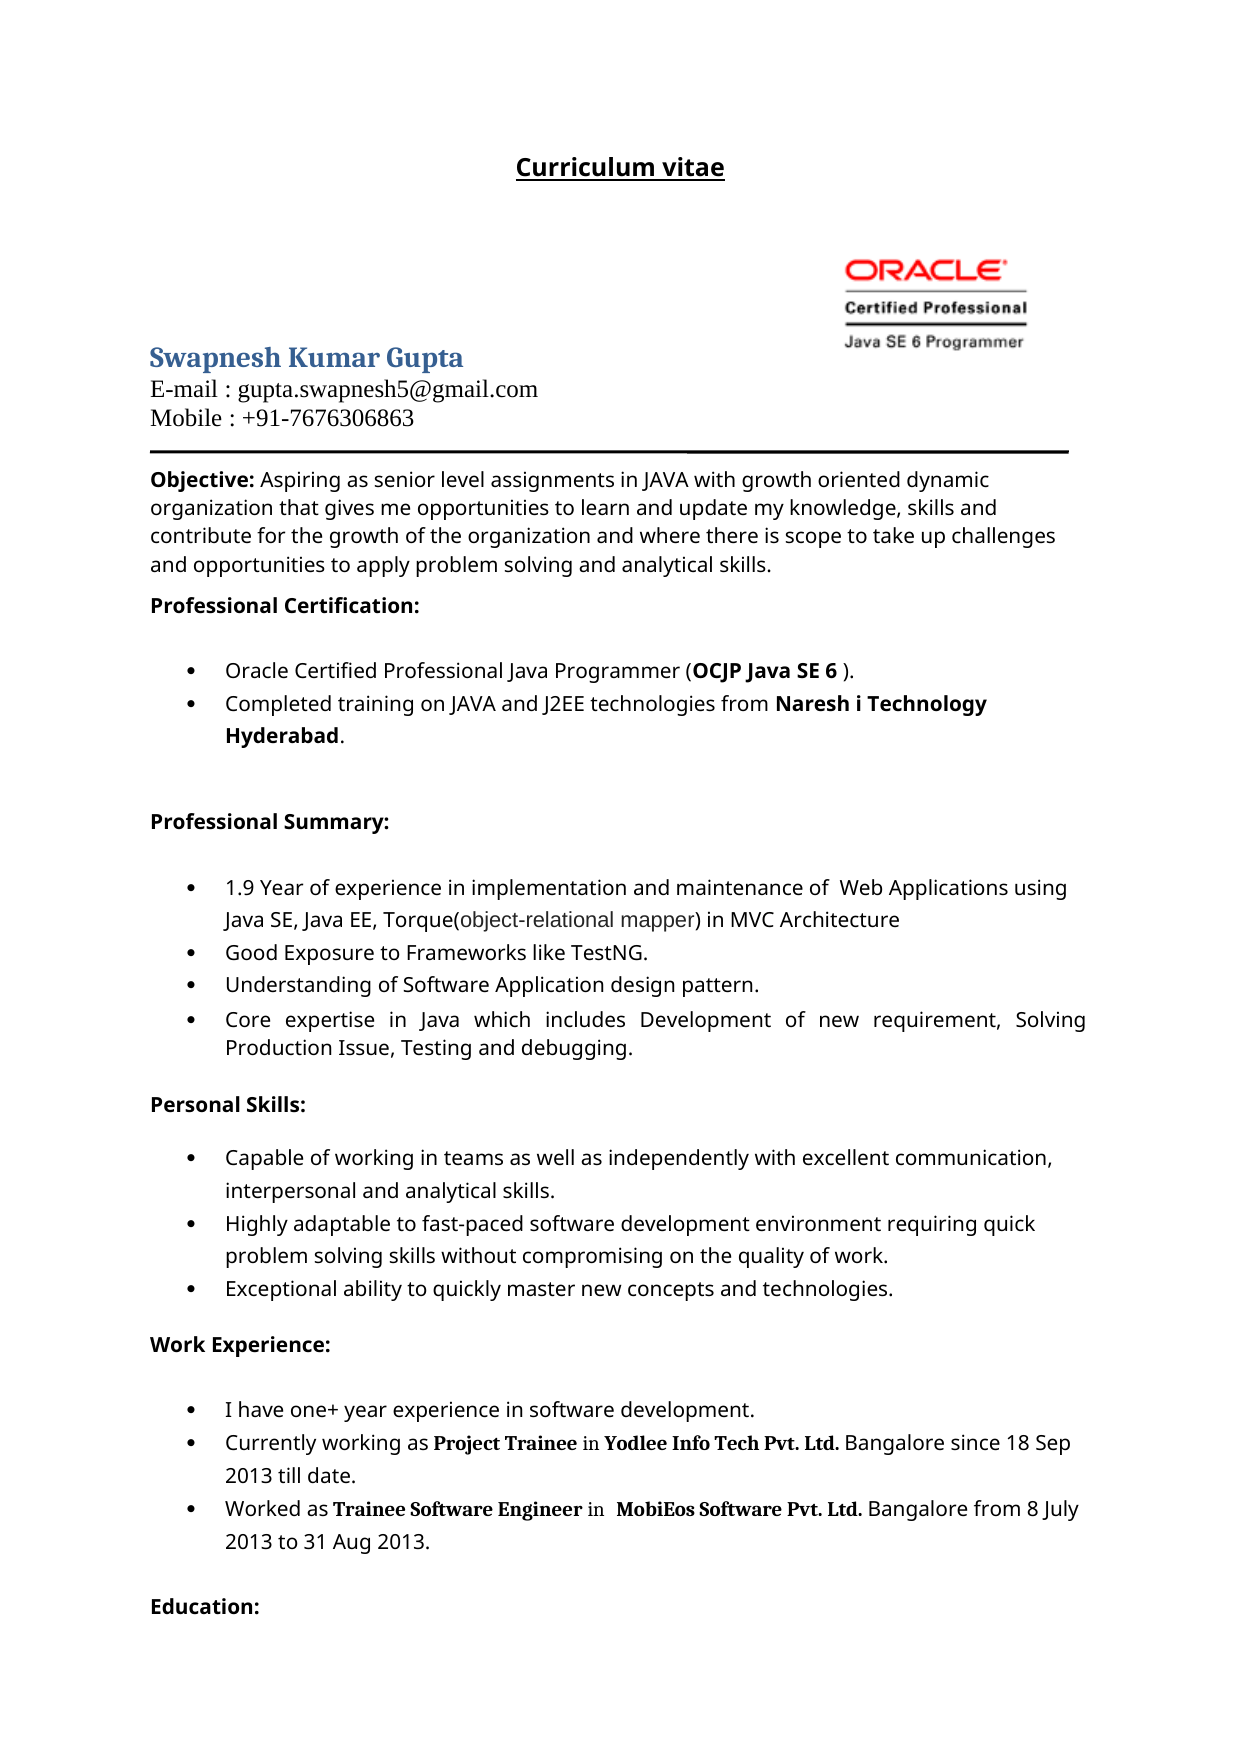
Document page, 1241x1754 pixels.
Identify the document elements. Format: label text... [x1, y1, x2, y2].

list Good Exposure to Frameworks like TestNG. [187, 938, 1090, 966]
text Professional Certification: [150, 591, 1090, 619]
list Exceptional ability to quickly master new concepts and technologies. [187, 1274, 1090, 1302]
list Completed training on JAVA and J2EE technologies from Naresh i Technology Hyderabad. [187, 689, 1090, 750]
list Worked as Trainee Software Engineer in MobiEos Software Pvt. Ltd. Bangalore from 8 July 2013 to 31 Aug 2013. [187, 1493, 1090, 1556]
text Personal Skills: [150, 1090, 1090, 1118]
text Objective: Aspiring as senior level assignments in JAVA with growth oriented dynamic organization that gives me opportunities to learn and update my knowledge, skills and contribute for the growth of the organization and where there is scope to take up challenges and opportunities to apply problem solving and analytical skills. [150, 465, 1090, 578]
subtitle Swapnesh Kumar Gupta [150, 239, 1090, 374]
list Capable of working in teams as well as independently with excellent communication, interpersonal and analytical skills. [187, 1143, 1090, 1204]
text Curriculum vitae [150, 150, 1090, 184]
text Professional Summary: [150, 807, 1090, 836]
list Currently working as Project Trainee in Yodlee Info Tech Pvt. Ltd. Bangalore since 18 Sep 2013 till date. [187, 1428, 1090, 1489]
list I have one+ year experience in software development. [187, 1396, 1090, 1424]
text Work Experience: [150, 1330, 1090, 1359]
list Oracle Certified Professional Java Programmer (OCJP Java SE 6 ). [187, 656, 1090, 684]
list 1.9 Year of experience in implementation and maintenance of Web Applications using Java SE, Java EE, Torque(object-relational mapper) in MVC Architecture [187, 873, 1090, 934]
list Core expertise in Java which includes Development of new requirement, Solving Production Issue, Testing and debugging. [187, 1005, 1087, 1062]
list Highly adaptable to fast-paced software development environment requiring quick problem solving skills without compromising on the quality of work. [187, 1209, 1090, 1270]
list Understanding of Software Application design pattern. [187, 970, 1090, 999]
text Mobile : +91-7676306863 [150, 403, 1090, 432]
text E-mail : gupta.swapnesh5@gmail.com [150, 374, 1090, 403]
picture [825, 239, 1047, 368]
text Education: [150, 1592, 1090, 1621]
